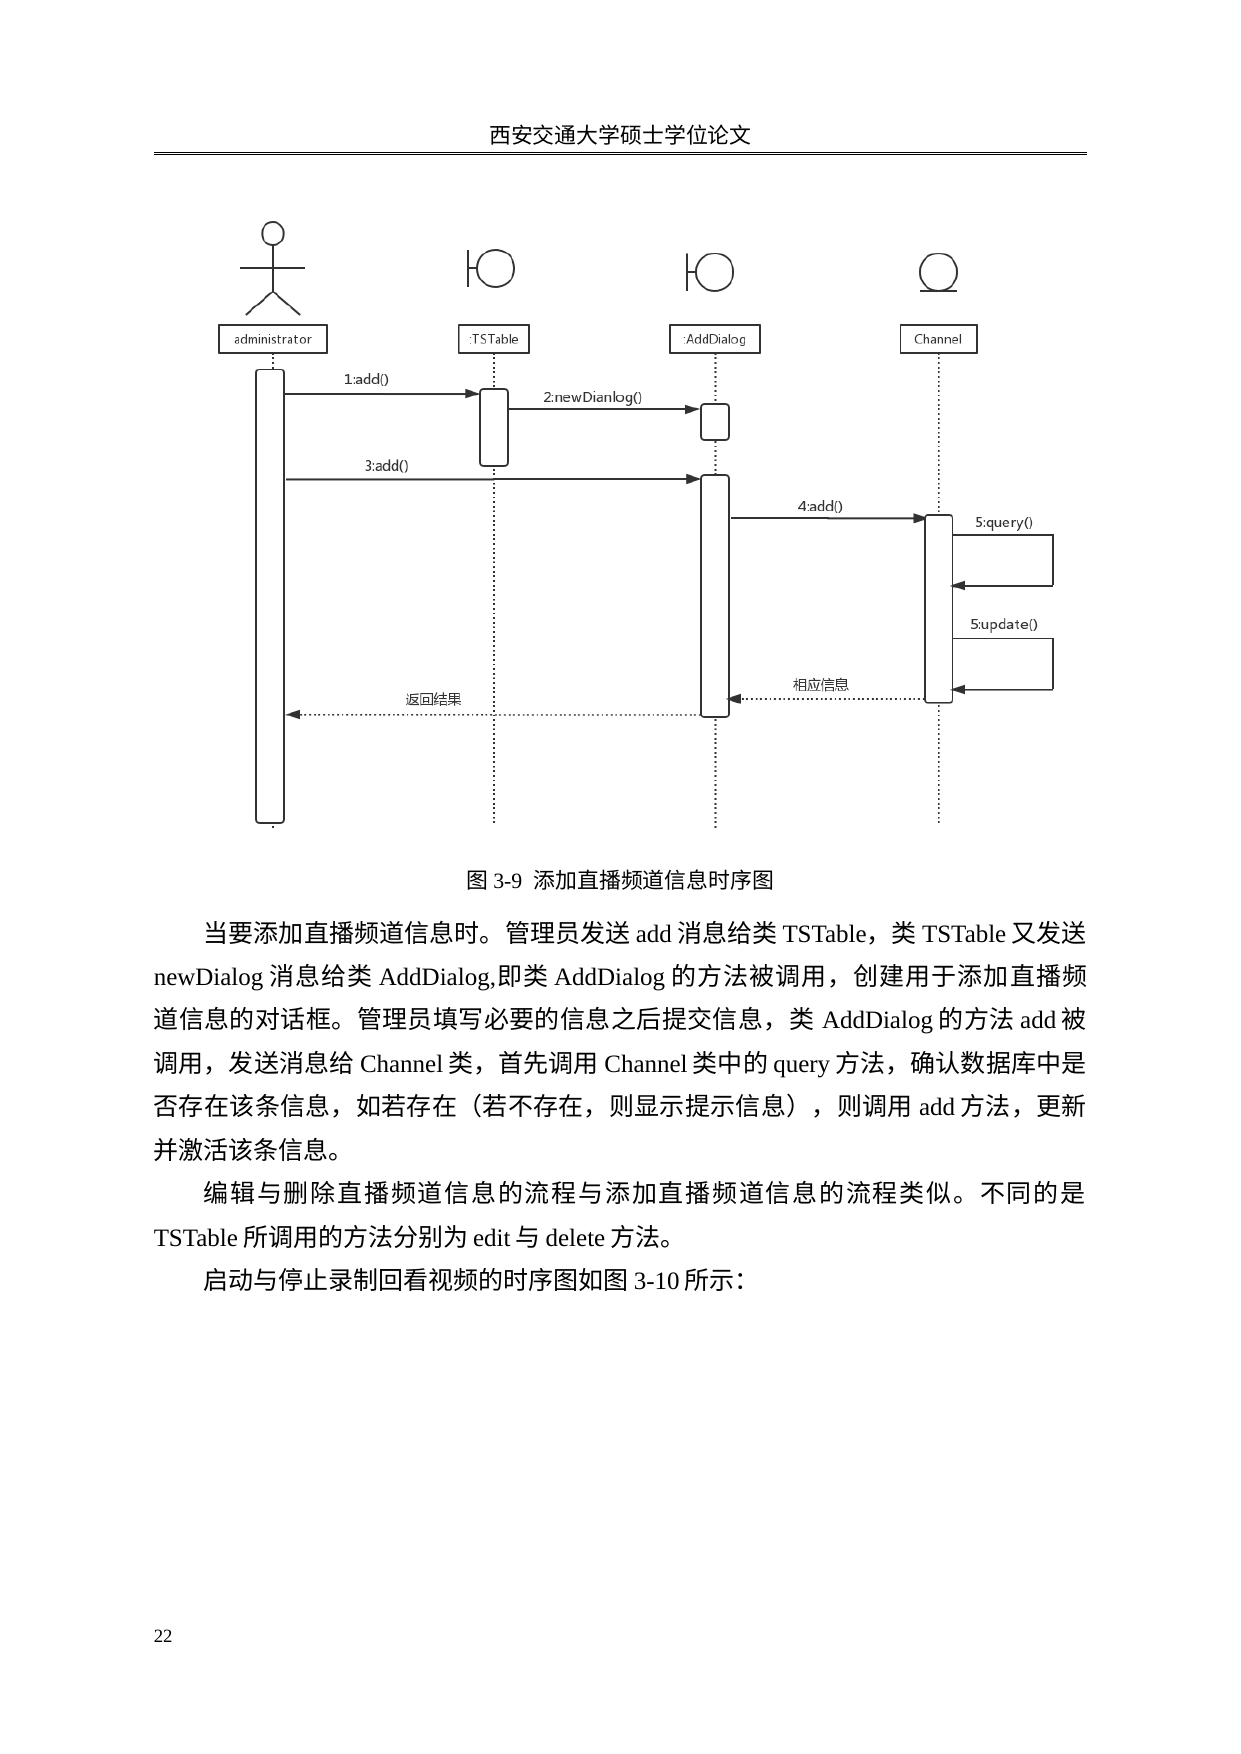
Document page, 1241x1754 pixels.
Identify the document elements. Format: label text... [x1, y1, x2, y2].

picture [174, 177, 1108, 857]
text 启动与停止录制回看视频的时序图如图3-10所示： [153, 1261, 1087, 1297]
text 编辑与删除直播频道信息的流程与添加直播频道信息的流程类似。不同的是TSTable所调用的方法分别为edit与delete方法。 [153, 1174, 1087, 1253]
text 图 3-9 添加直播频道信息时序图 [153, 863, 1087, 894]
text 当要添加直播频道信息时。管理员发送add消息给类TSTable，类TSTable又发送newDialog消息给类AddDialog,即类AddDialog的方法被调用，创建用于添加直播频道信息的对话框。管理员填写必要的信息之后提交信息，类AddDialog的方法add被调用，发送消息给Channel类，首先调用Channel类中的query方法，确认数据库中是否存在该条信息，如若存在（若不存在，则显示提示信息），则调用add方法，更新并激活该条信息。 [153, 913, 1087, 1166]
